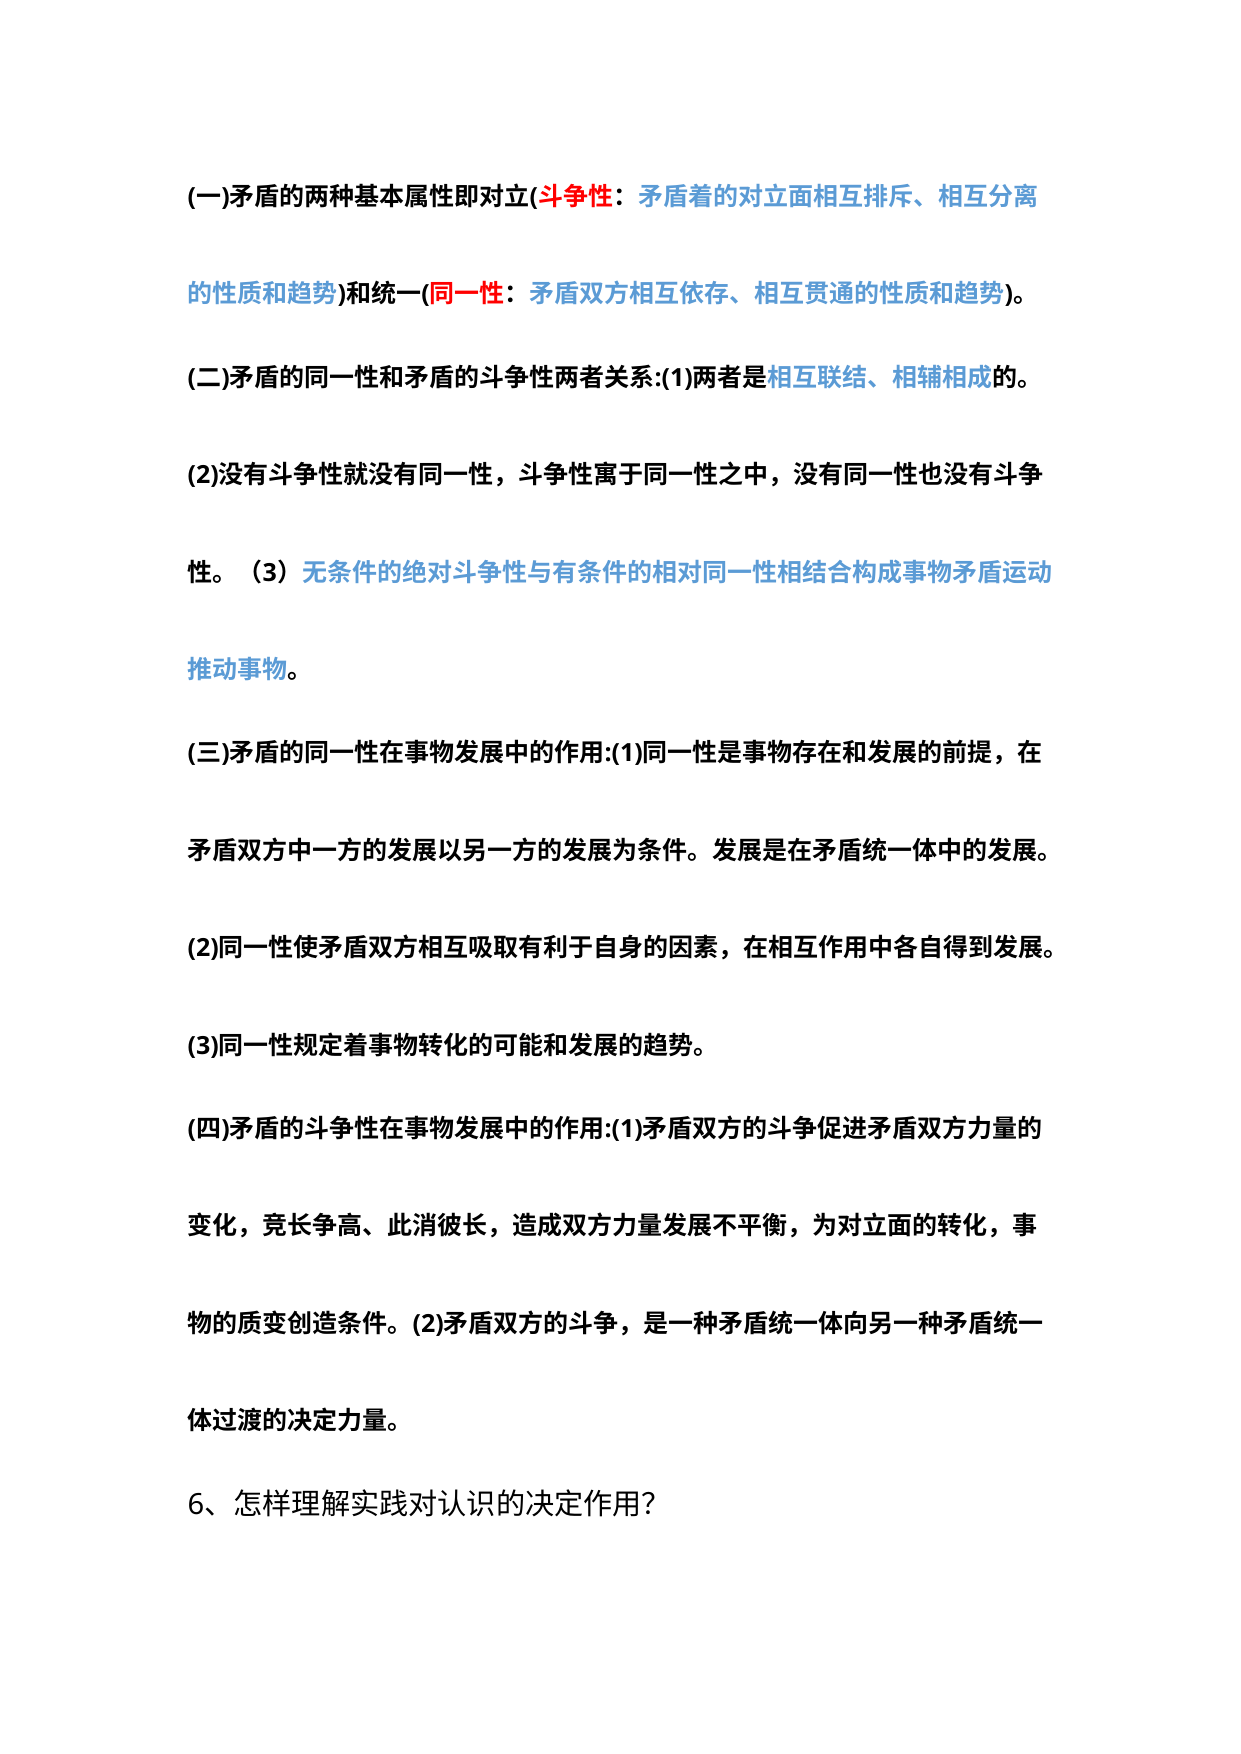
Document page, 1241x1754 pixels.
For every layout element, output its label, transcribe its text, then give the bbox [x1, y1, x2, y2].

text (一)矛盾的两种基本属性即对立(斗争性：矛盾着的对立面相互排斥、相互分离的性质和趋势)和统一(同一性：矛盾双方相互依存、相互贯通的性质和趋势)。 [187, 162, 1053, 324]
text (三)矛盾的同一性在事物发展中的作用:(1)同一性是事物存在和发展的前提，在矛盾双方中一方的发展以另一方的发展为条件。发展是在矛盾统一体中的发展。(2)同一性使矛盾双方相互吸取有利于自身的因素，在相互作用中各自得到发展。(3)同一性规定着事物转化的可能和发展的趋势。 [187, 718, 1053, 1076]
text (二)矛盾的同一性和矛盾的斗争性两者关系:(1)两者是相互联结、相辅相成的。(2)没有斗争性就没有同一性，斗争性寓于同一性之中，没有同一性也没有斗争性。（3）无条件的绝对斗争性与有条件的相对同一性相结合构成事物矛盾运动推动事物。 [187, 343, 1053, 700]
text (四)矛盾的斗争性在事物发展中的作用:(1)矛盾双方的斗争促进矛盾双方力量的变化，竞长争高、此消彼长，造成双方力量发展不平衡，为对立面的转化，事物的质变创造条件。(2)矛盾双方的斗争，是一种矛盾统一体向另一种矛盾统一体过渡的决定力量。 [187, 1094, 1053, 1451]
text 6、怎样理解实践对认识的决定作用？ [187, 1469, 1053, 1534]
